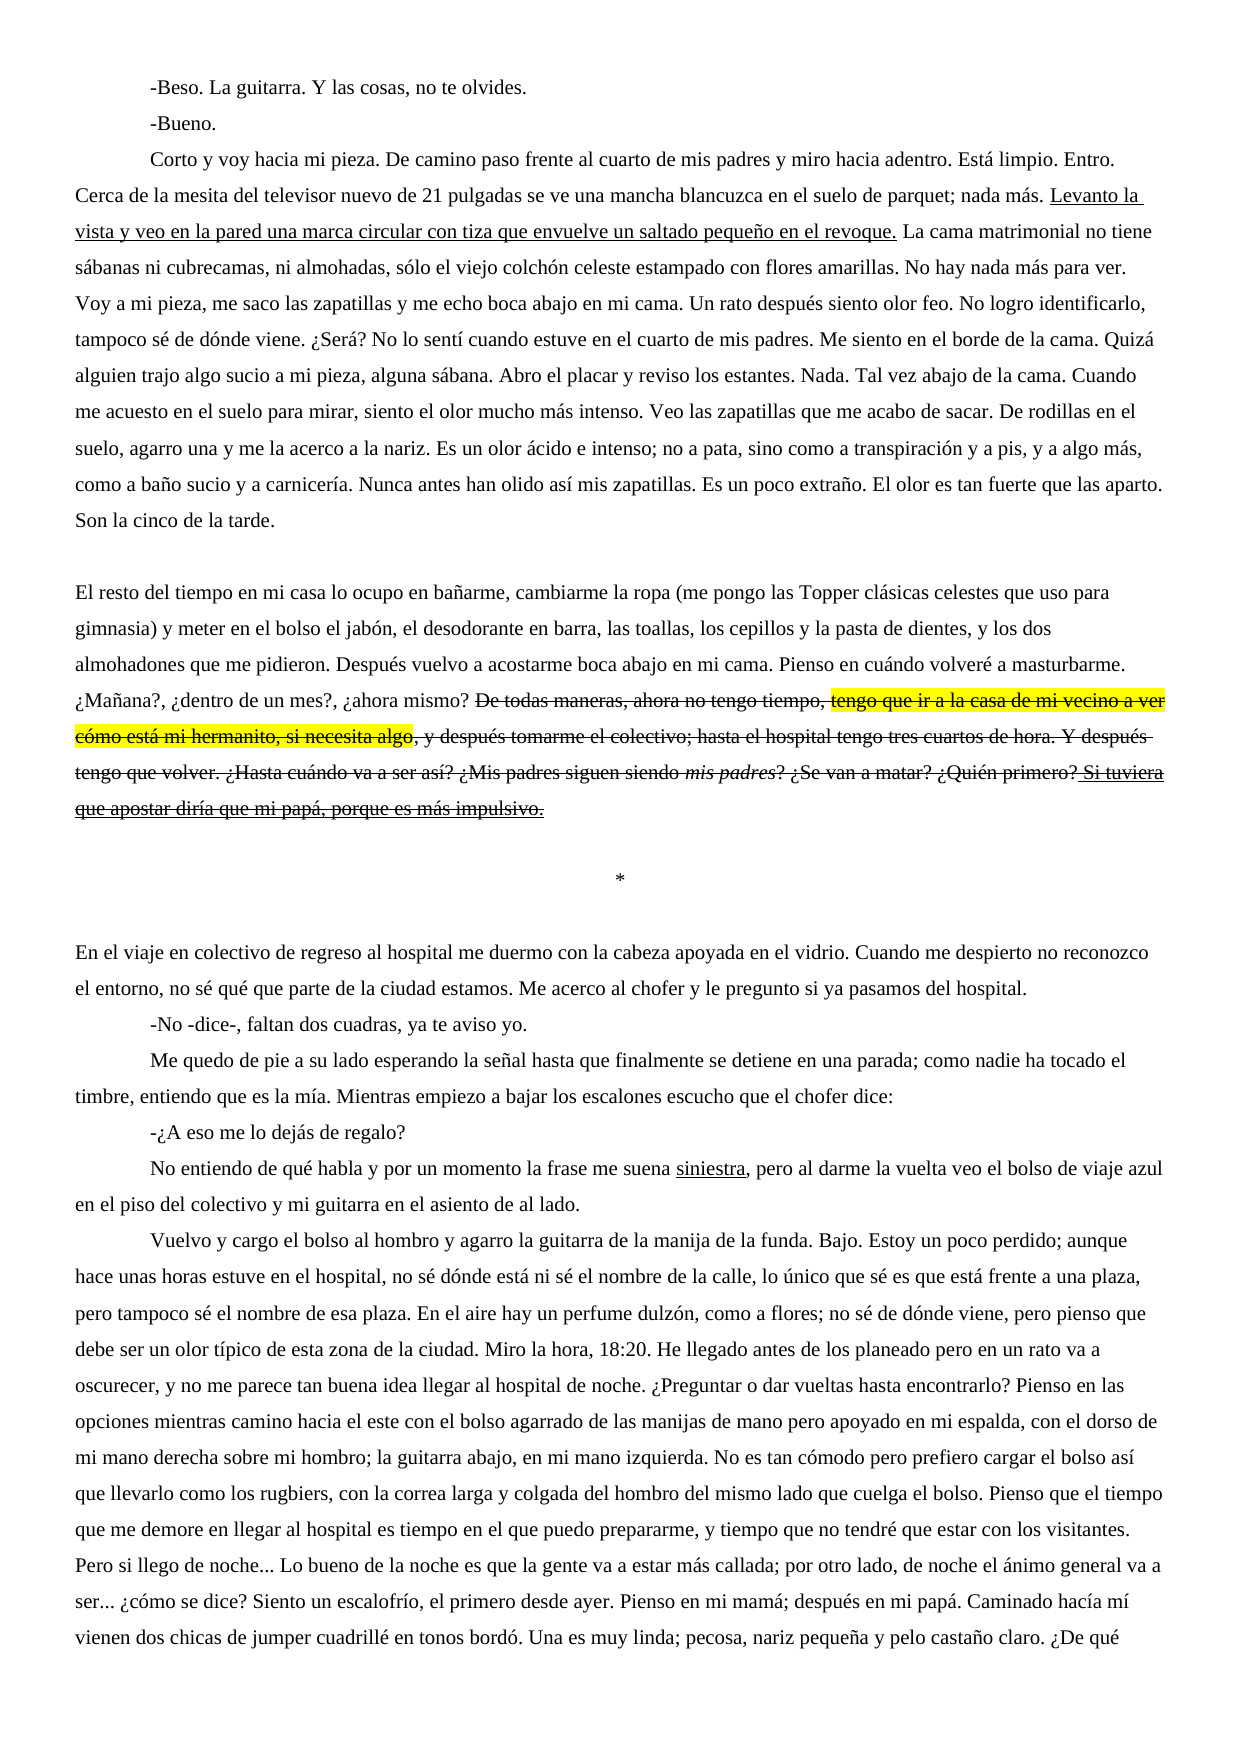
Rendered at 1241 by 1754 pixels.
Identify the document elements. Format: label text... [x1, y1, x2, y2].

text -Bueno. [75, 111, 1165, 135]
text El resto del tiempo en mi casa lo ocupo en bañarme, cambiarme la ropa (me pongo las Topper clásicas celestes que uso para gimnasia) y meter en el bolso el jabón, el desodorante en barra, las toallas, los cepillos y la pasta de dientes, y los dos almohadones que me pidieron. Después vuelvo a acostarme boca abajo en mi cama. Pienso en cuándo volveré a masturbarme. ¿Mañana?, ¿dentro de un mes?, ¿ahora mismo? De todas maneras, ahora no tengo tiempo, tengo que ir a la casa de mi vecino a ver cómo está mi hermanito, si necesita algo, y después tomarme el colectivo; hasta el hospital tengo tres cuartos de hora. Y después tengo que volver. ¿Hasta cuándo va a ser así? ¿Mis padres siguen siendo mis padres? ¿Se van a matar? ¿Quién primero? Si tuviera que apostar diría que mi papá, porque es más impulsivo. [75, 579, 1165, 820]
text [75, 1228, 1165, 1649]
text -Beso. La guitarra. Y las cosas, no te olvides. [75, 75, 1165, 99]
text -No -dice-, faltan dos cuadras, ya te aviso yo. [75, 1012, 1165, 1036]
text Me quedo de pie a su lado esperando la señal hasta que finalmente se detiene en una parada; como nadie ha tocado el timbre, entiendo que es la mía. Mientras empiezo a bajar los escalones escucho que el chofer dice: [75, 1048, 1165, 1108]
text No entiendo de qué habla y por un momento la frase me suena siniestra, pero al darme la vuelta veo el bolso de viaje azul en el piso del colectivo y mi guitarra en el asiento de al lado. [75, 1156, 1165, 1216]
text Corto y voy hacia mi pieza. De camino paso frente al cuarto de mis padres y miro hacia adentro. Está limpio. Entro. Cerca de la mesita del televisor nuevo de 21 pulgadas se ve una mancha blancuzca en el suelo de parquet; nada más. Levanto la vista y veo en la pared una marca circular con tiza que envuelve un saltado pequeño en el revoque. La cama matrimonial no tiene sábanas ni cubrecamas, ni almohadas, sólo el viejo colchón celeste estampado con flores amarillas. No hay nada más para ver. Voy a mi pieza, me saco las zapatillas y me echo boca abajo en mi cama. Un rato después siento olor feo. No logro identificarlo, tampoco sé de dónde viene. ¿Será? No lo sentí cuando estuve en el cuarto de mis padres. Me siento en el borde de la cama. Quizá alguien trajo algo sucio a mi pieza, alguna sábana. Abro el placar y reviso los estantes. Nada. Tal vez abajo de la cama. Cuando me acuesto en el suelo para mirar, siento el olor mucho más intenso. Veo las zapatillas que me acabo de sacar. De rodillas en el suelo, agarro una y me la acerco a la nariz. Es un olor ácido e intenso; no a pata, sino como a transpiración y a pis, y a algo más, como a baño sucio y a carnicería. Nunca antes han olido así mis zapatillas. Es un poco extraño. El olor es tan fuerte que las aparto. Son la cinco de la tarde. [75, 147, 1165, 532]
text En el viaje en colectivo de regreso al hospital me duermo con la cabeza apoyada en el vidrio. Cuando me despierto no reconozco el entorno, no sé qué que parte de la ciudad estamos. Me acerco al chofer y le pregunto si ya pasamos del hospital. [75, 940, 1165, 1000]
text -¿A eso me lo dejás de regalo? [75, 1120, 1165, 1144]
text * [75, 868, 1165, 892]
